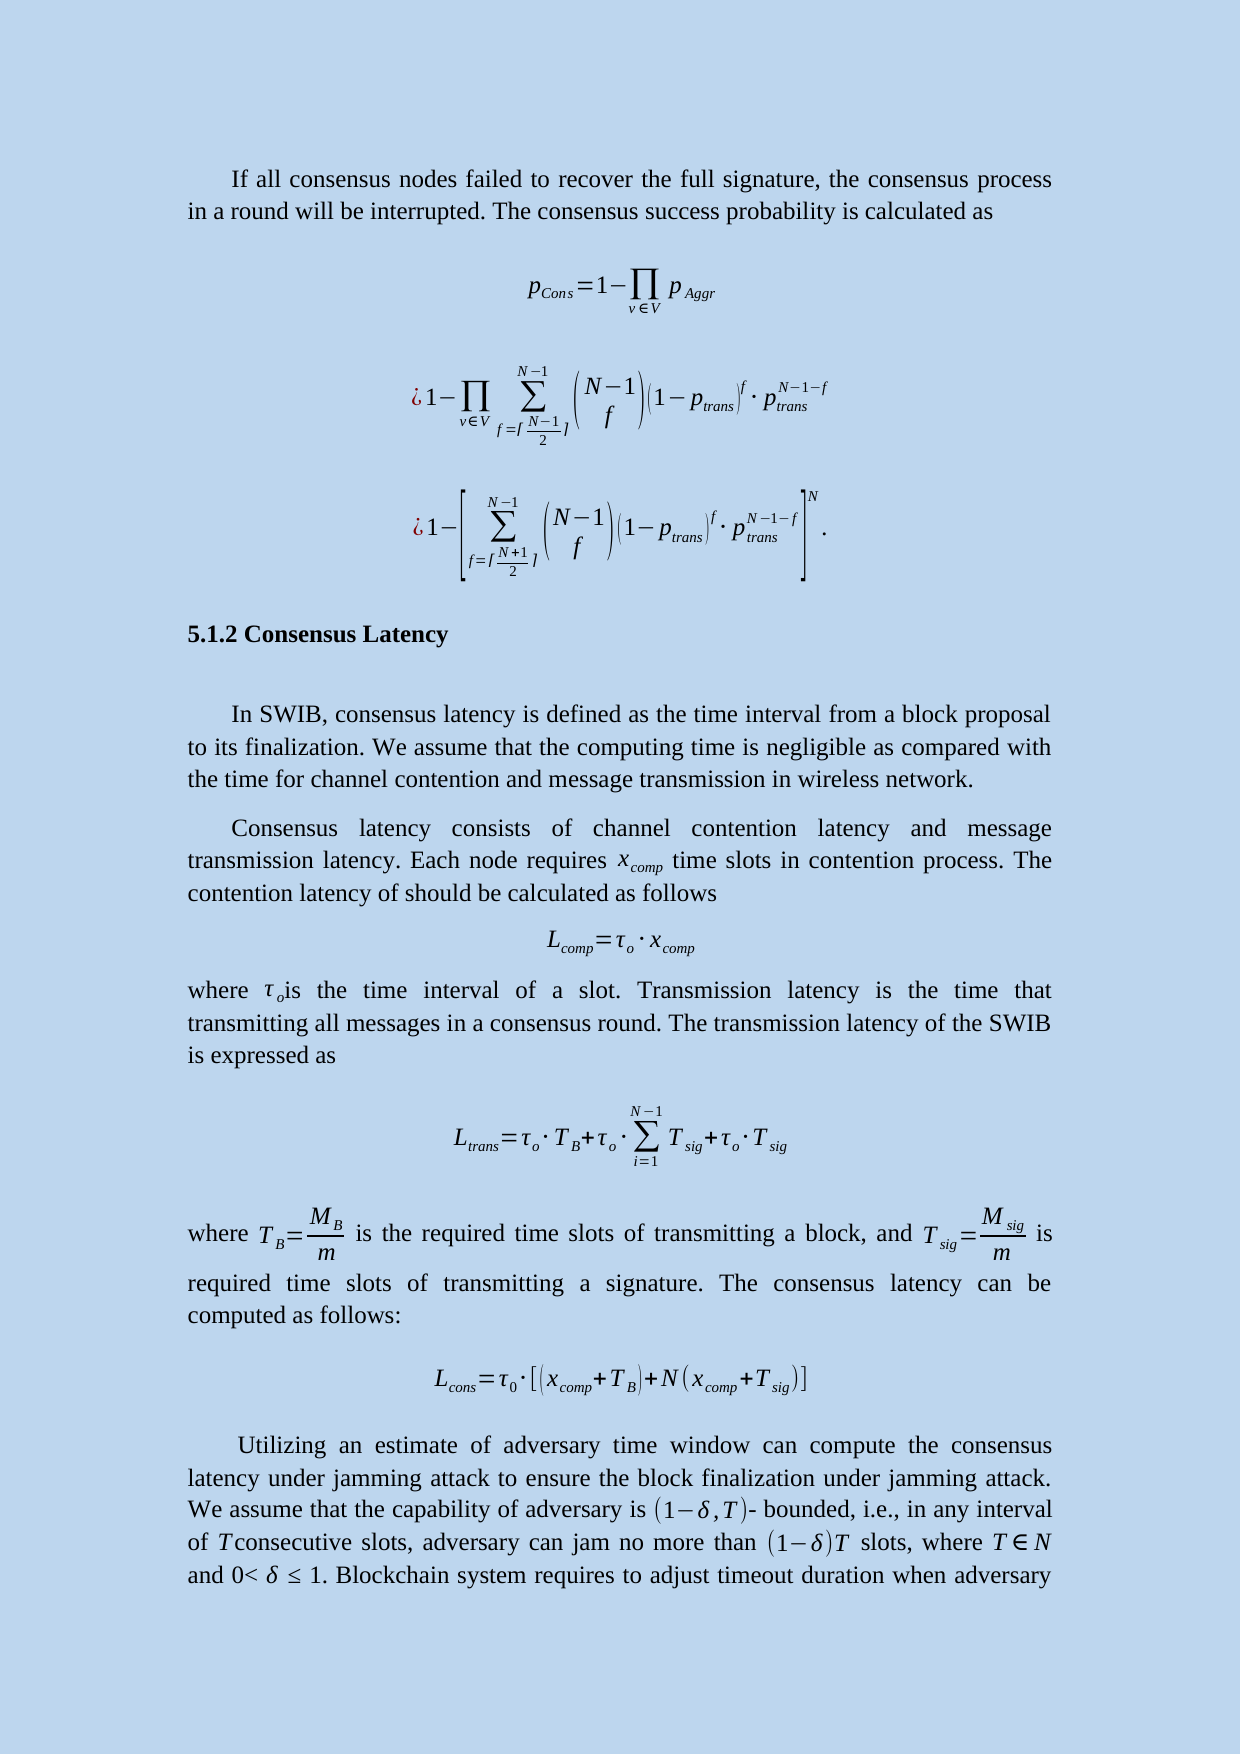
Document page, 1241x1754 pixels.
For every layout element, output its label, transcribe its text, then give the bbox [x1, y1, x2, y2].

text If all consensus nodes failed to recover the full signature, the consensus process in a round will be interrupted. The consensus success probability is calculated as [187, 162, 1053, 227]
text where is the required time slots of transmitting a block, and is required time slots of transmitting a signature. The consensus latency can be computed as follows: [187, 1201, 1053, 1331]
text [187, 1429, 1053, 1591]
subtitle 5.1.2 Consensus Latency [187, 617, 1053, 649]
text where is the time interval of a slot. Transmission latency is the time that transmitting all messages in a consensus round. The transmission latency of the SWIB is expressed as [187, 974, 1053, 1071]
text Consensus latency consists of channel contention latency and message transmission latency. Each node requires time slots in contention process. The contention latency of should be calculated as follows [187, 811, 1053, 909]
text In SWIB, consensus latency is defined as the time interval from a block proposal to its finalization. We assume that the computing time is negligible as compared with the time for channel contention and message transmission in wireless network. [187, 697, 1053, 795]
